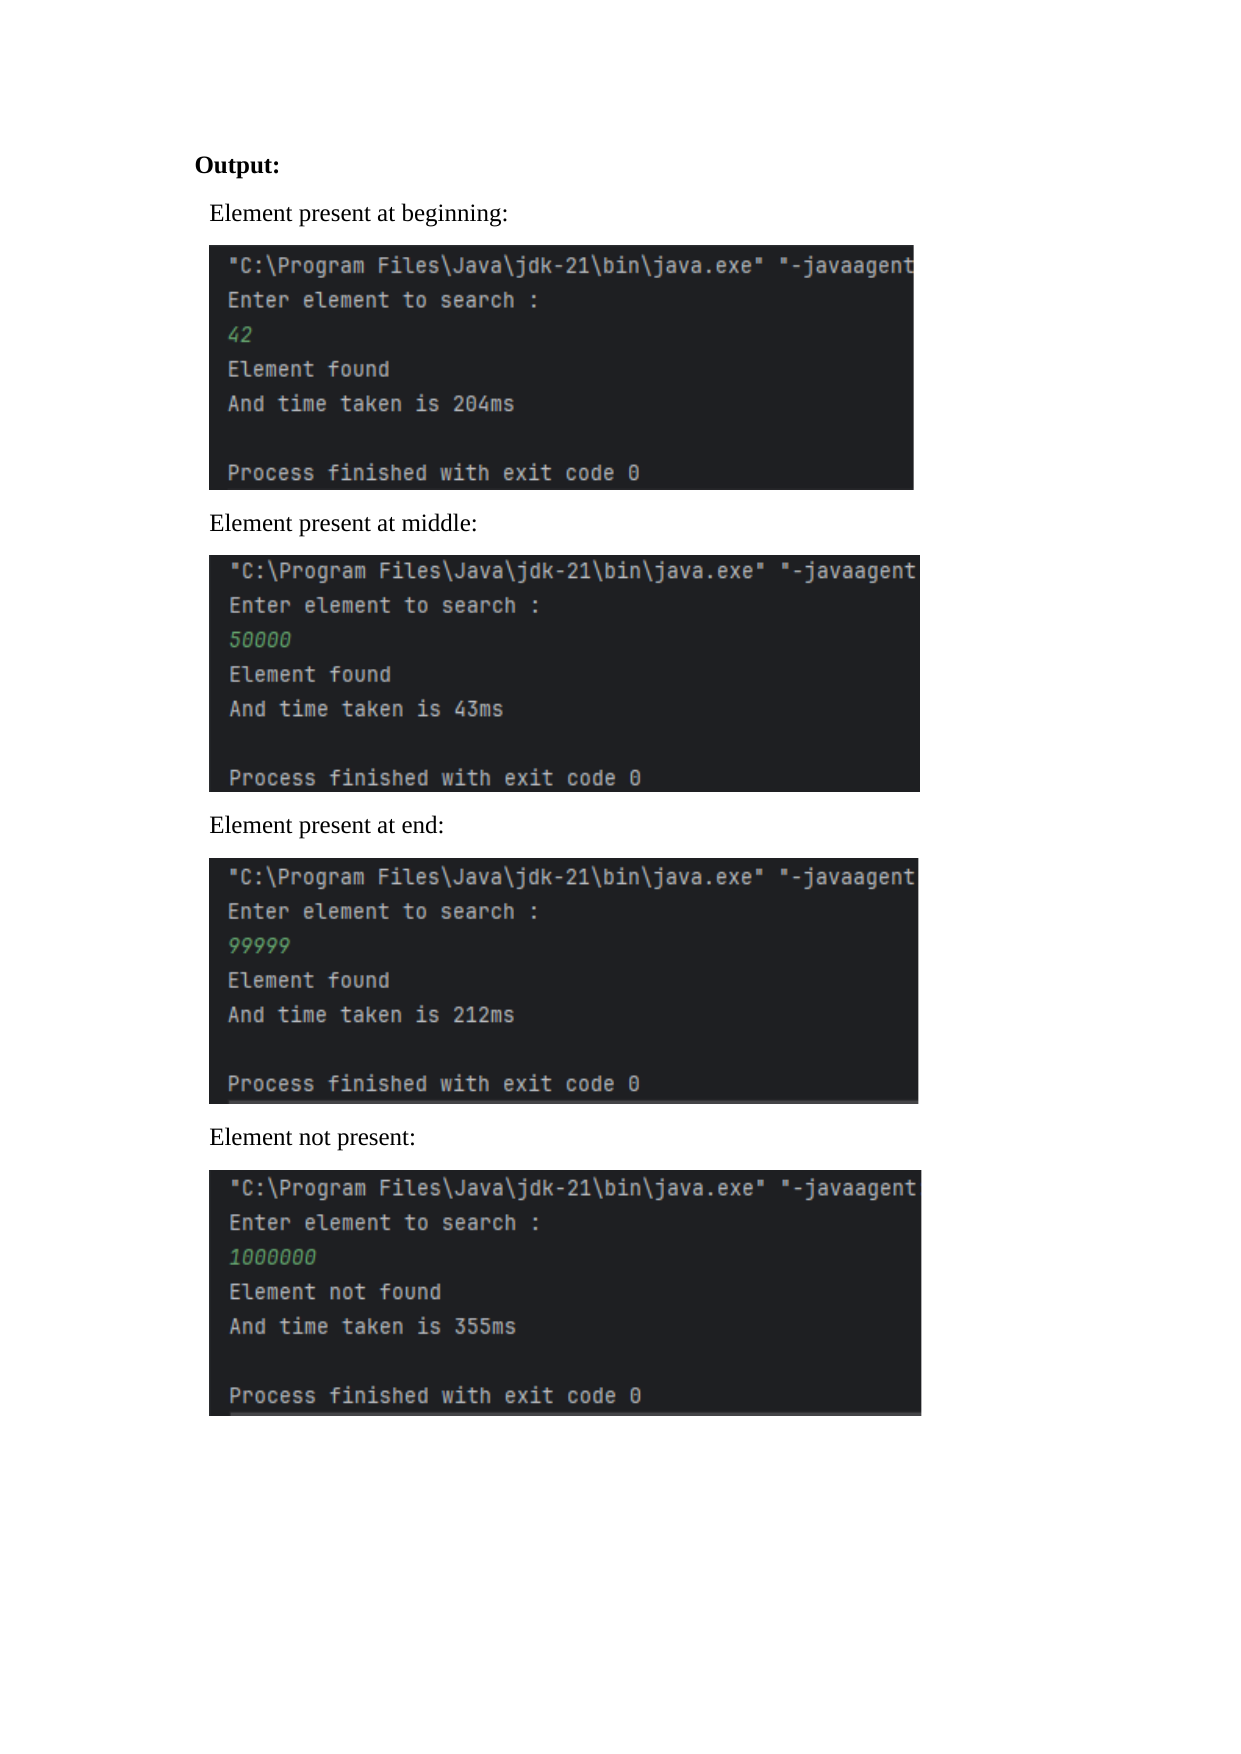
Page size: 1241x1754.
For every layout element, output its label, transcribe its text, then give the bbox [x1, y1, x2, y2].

text Output: [194, 150, 1090, 179]
text Element present at middle: [209, 508, 1090, 537]
picture [209, 245, 914, 490]
text Element present at end: [209, 811, 1090, 839]
picture [209, 1170, 922, 1416]
picture [209, 858, 919, 1104]
picture [209, 555, 920, 792]
text Element present at beginning: [209, 198, 1090, 226]
text Element not present: [209, 1122, 1090, 1151]
